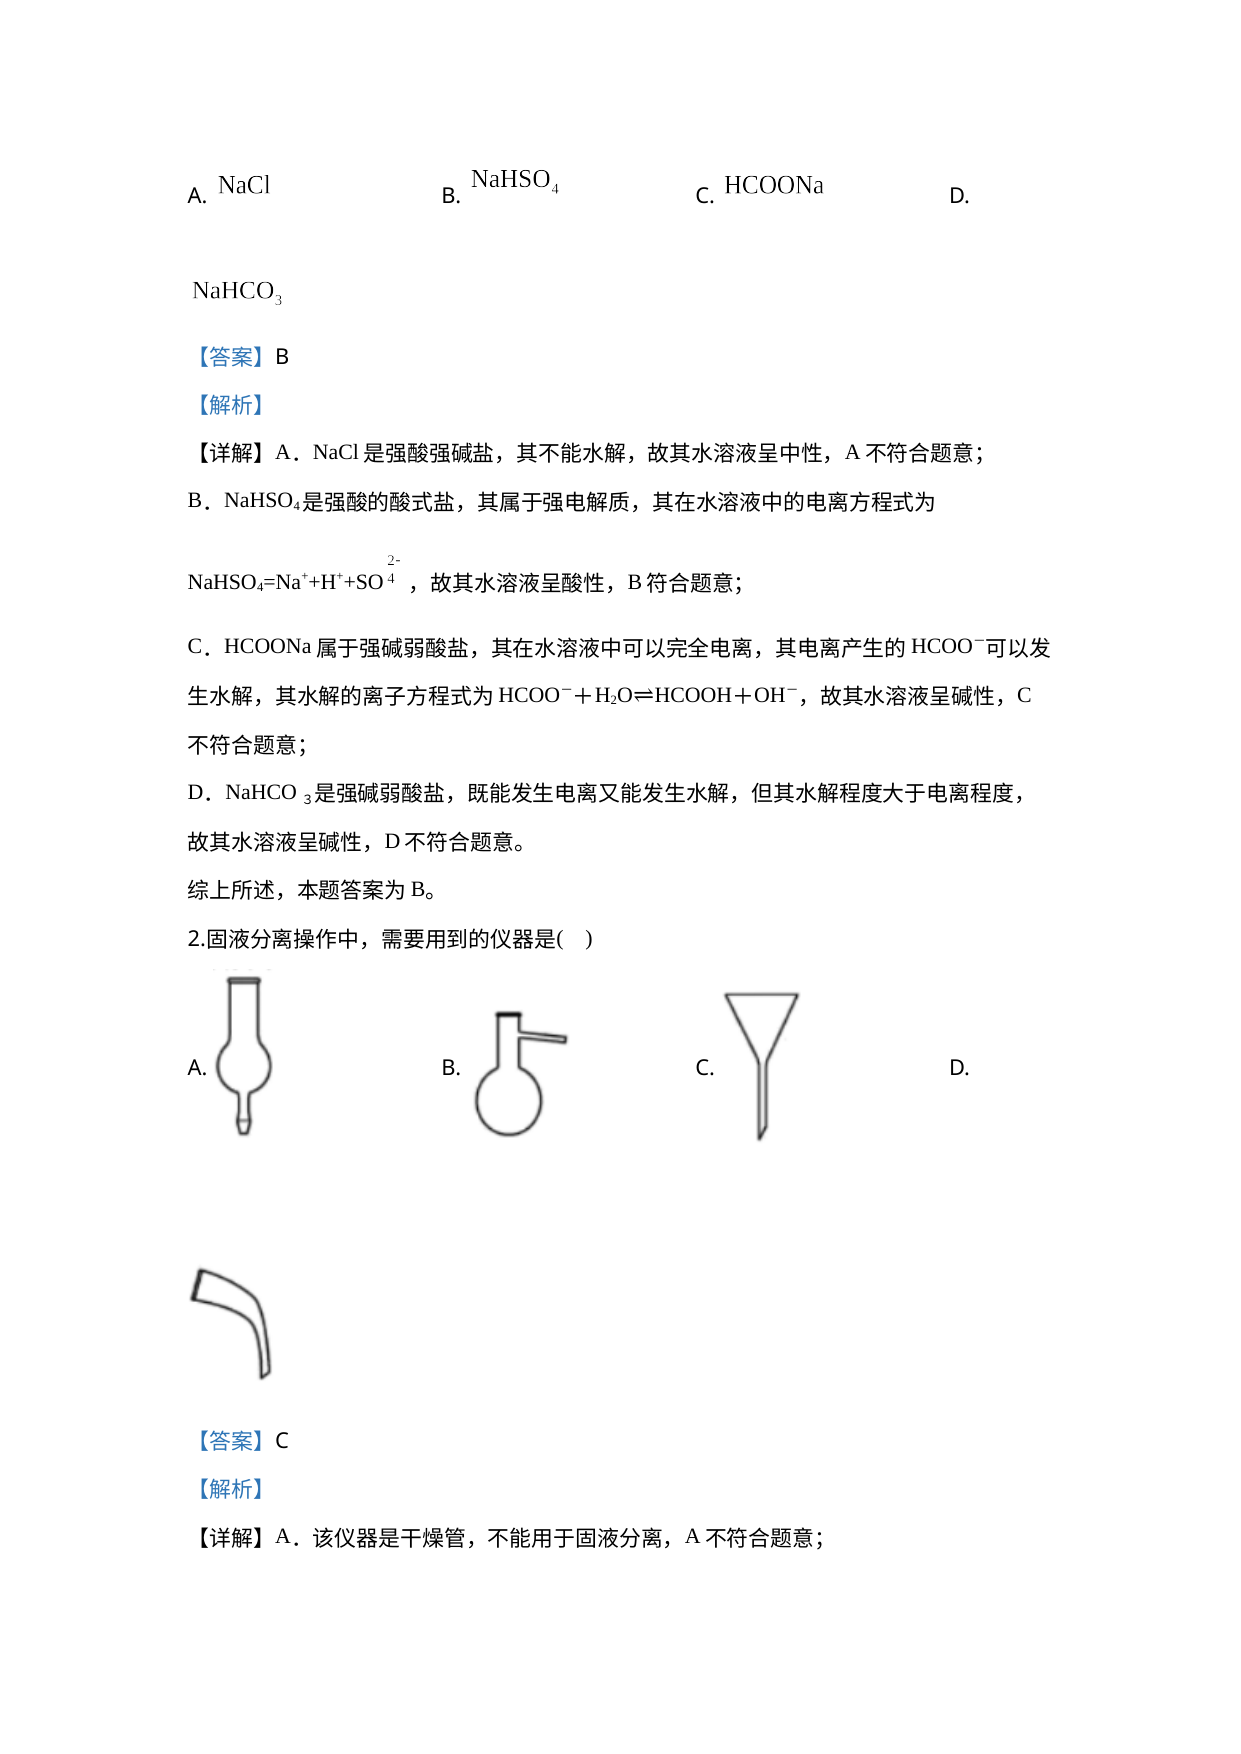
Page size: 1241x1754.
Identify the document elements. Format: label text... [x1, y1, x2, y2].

text 【解析】 [187, 388, 1053, 420]
text A. B. C. D. [187, 162, 1053, 324]
text 2.固液分离操作中，需要用到的仪器是( ) [187, 921, 1053, 954]
text 【详解】A．该仪器是干燥管，不能用于固液分离，A不符合题意； [187, 1520, 1053, 1553]
text B．NaHSO4是强酸的酸式盐，其属于强电解质，其在水溶液中的电离方程式为NaHSO4=Na++H++SO，故其水溶液呈酸性，B符合题意； [187, 484, 1053, 614]
picture [720, 985, 804, 1147]
picture [213, 969, 279, 1147]
picture [187, 1258, 280, 1396]
text 综上所述，本题答案为B。 [187, 873, 1053, 906]
text C．HCOONa属于强碱弱酸盐，其在水溶液中可以完全电离，其电离产生的HCOO－可以发生水解，其水解的离子方程式为HCOO－＋H2O⇌HCOOH＋OH－，故其水溶液呈碱性，C不符合题意； [187, 630, 1053, 760]
text 【答案】B [187, 339, 1053, 372]
picture [466, 1005, 570, 1147]
text 【答案】C [187, 1423, 1053, 1456]
text A. B. C. D. [187, 970, 1053, 1408]
text 【解析】 [187, 1472, 1053, 1504]
text 【详解】A．NaCl是强酸强碱盐，其不能水解，故其水溶液呈中性，A不符合题意； [187, 436, 1053, 468]
text D．NaHCO３是强碱弱酸盐，既能发生电离又能发生水解，但其水解程度大于电离程度，故其水溶液呈碱性，D不符合题意。 [187, 776, 1053, 857]
